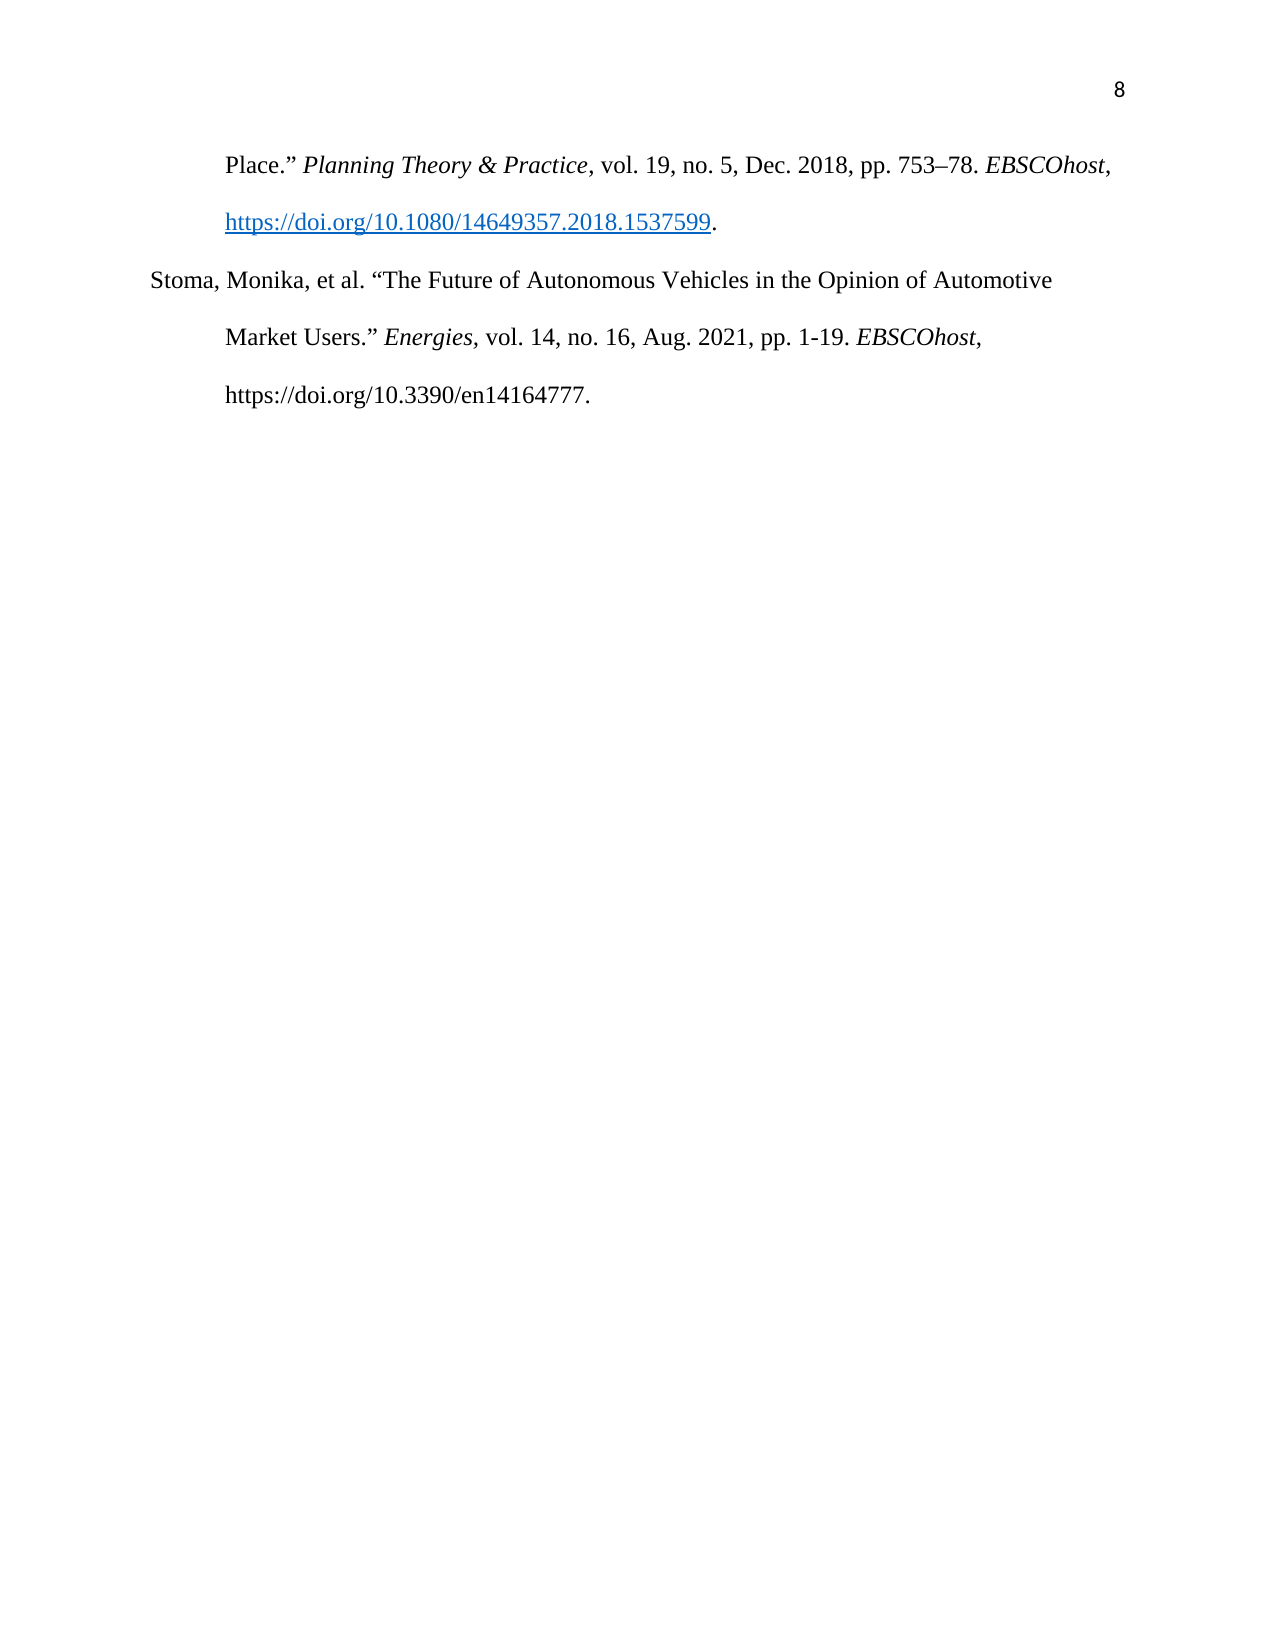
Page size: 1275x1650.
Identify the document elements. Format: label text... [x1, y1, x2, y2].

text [150, 150, 1125, 236]
text Stoma, Monika, et al. “The Future of Autonomous Vehicles in the Opinion of Automotive Market Users.” Energies, vol. 14, no. 16, Aug. 2021, pp. 1-19. EBSCOhost, https://doi.org/10.3390/en14164777. [150, 265, 1125, 409]
